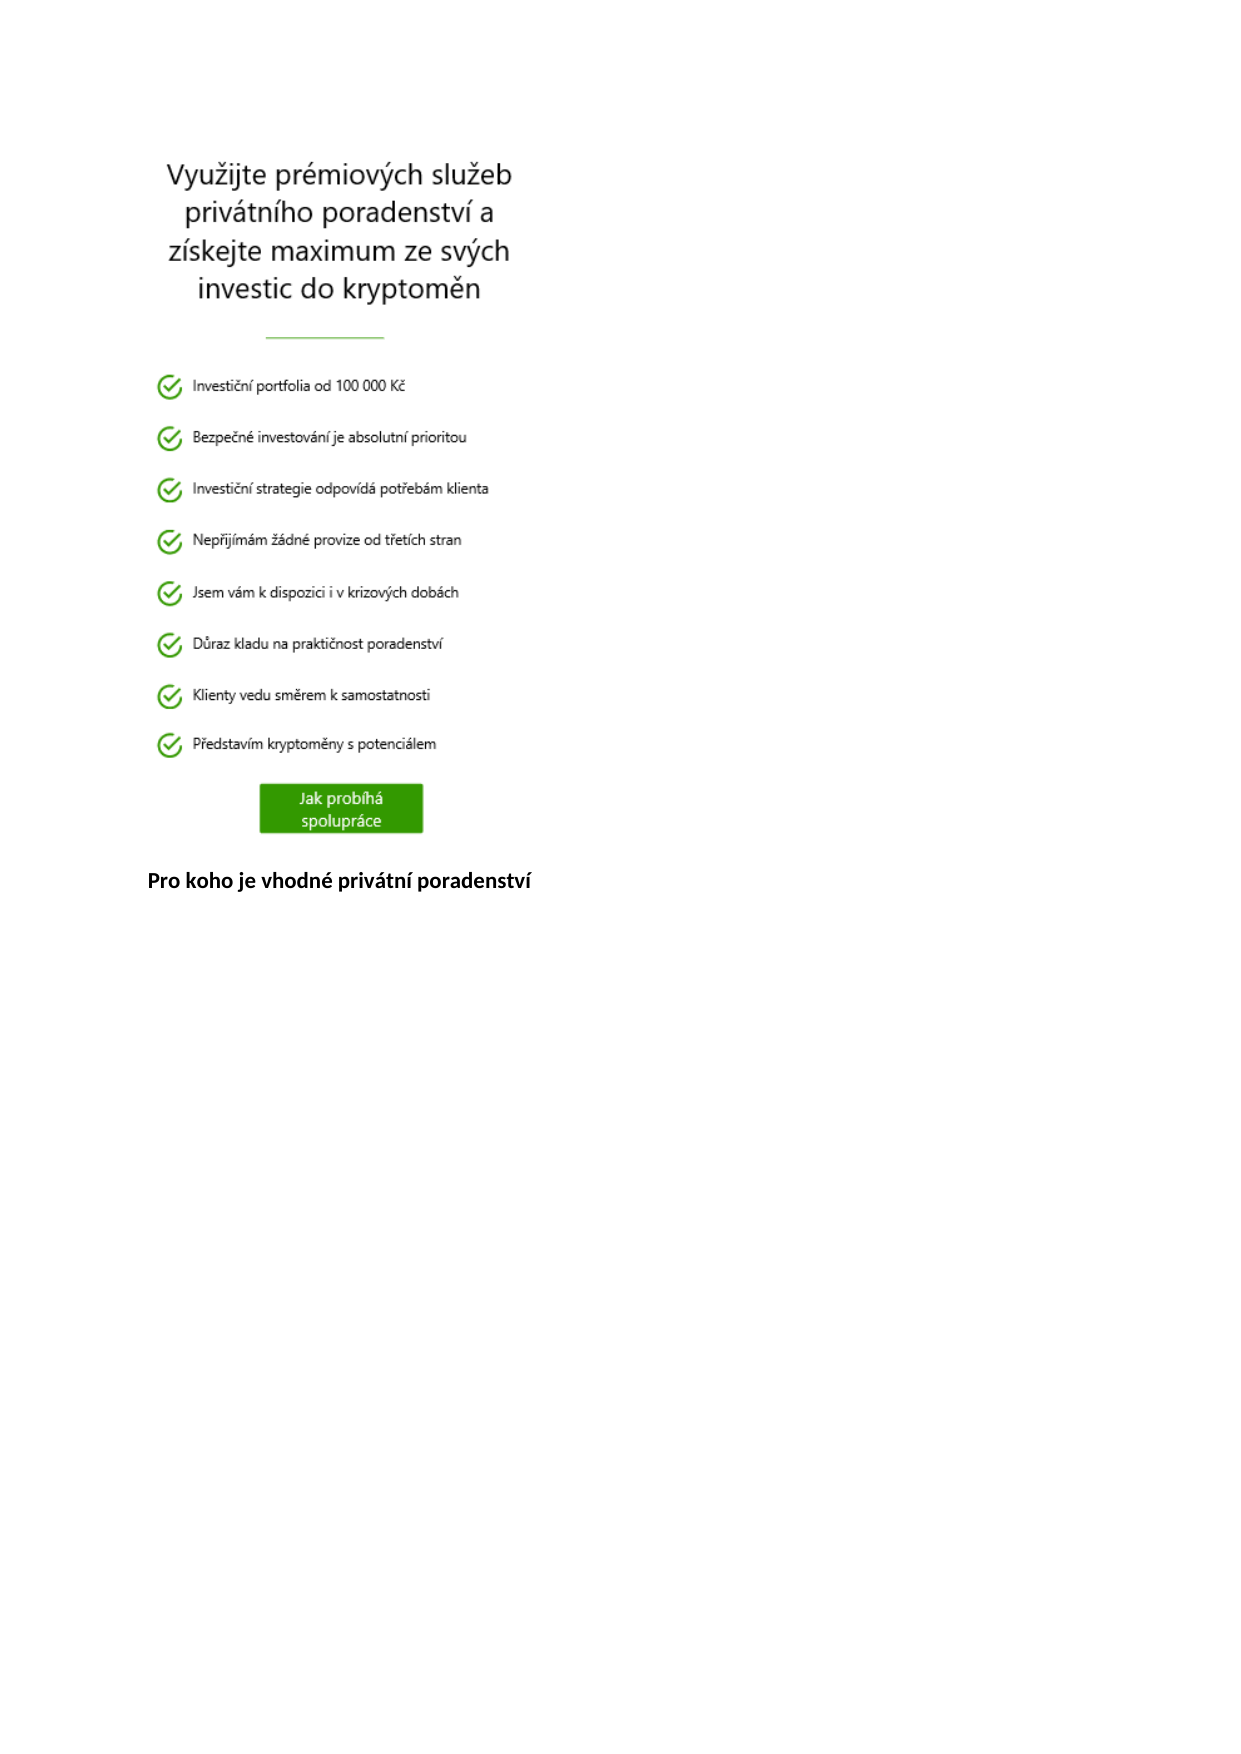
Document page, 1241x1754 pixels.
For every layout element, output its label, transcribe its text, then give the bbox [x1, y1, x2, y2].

picture [147, 147, 529, 848]
text Pro koho je vhodné privátní poradenství [148, 866, 1093, 894]
